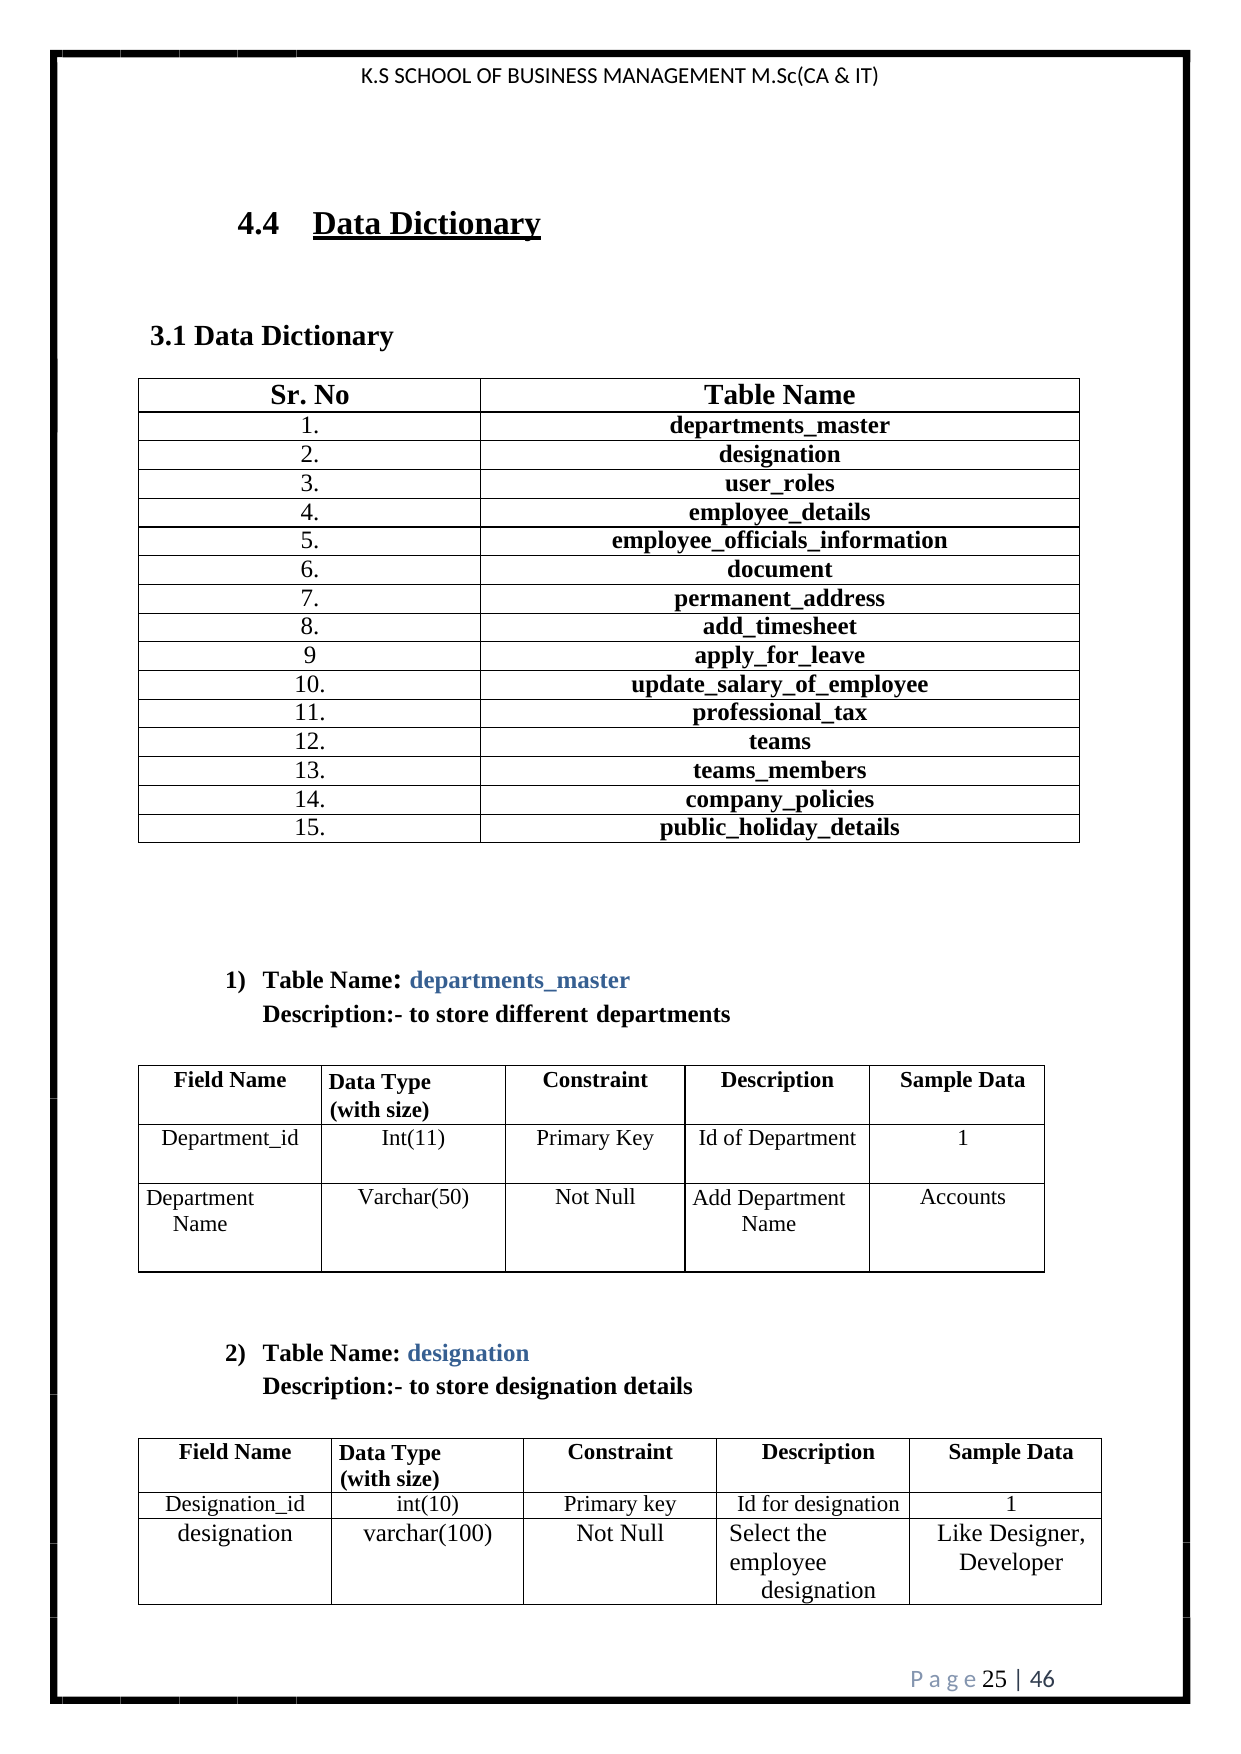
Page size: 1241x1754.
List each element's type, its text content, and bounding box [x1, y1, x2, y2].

list Table Name: departments_master Description:- to store different departments [225, 962, 731, 1028]
table_cell 10. [139, 671, 480, 698]
table_cell departments_master [481, 413, 1079, 440]
table_cell Id for designation [717, 1493, 909, 1518]
table_cell Primary key [524, 1493, 716, 1518]
table_cell public_holiday_details [481, 815, 1079, 842]
table_cell teams_members [481, 757, 1079, 785]
table_header Description [717, 1439, 909, 1492]
table_header Sr. No [139, 379, 480, 411]
table_cell Not Null [506, 1184, 684, 1271]
table_cell int(10) [332, 1493, 523, 1518]
table_cell 7. [139, 585, 480, 612]
table_cell Int(11) [322, 1125, 505, 1182]
table_cell Like Designer, Developer [910, 1519, 1101, 1604]
table_cell 11. [139, 700, 480, 727]
table_cell designation [481, 441, 1079, 469]
table_cell 6. [139, 556, 480, 584]
table_cell Department_id [139, 1125, 321, 1182]
table_cell 12. [139, 728, 480, 756]
table_header Description [686, 1066, 869, 1124]
table_cell 5. [139, 528, 480, 555]
table_cell 9 [139, 642, 480, 670]
table_cell varchar(100) [332, 1519, 523, 1604]
table_header Field Name [139, 1066, 321, 1124]
table_cell document [481, 556, 1079, 584]
table_header Table Name [481, 379, 1079, 411]
table_cell add_timesheet [481, 614, 1079, 641]
table_cell update_salary_of_employee [481, 671, 1079, 698]
list Data Dictionary [150, 318, 1213, 352]
table_cell Add Department Name [686, 1184, 869, 1271]
table_cell 15. [139, 815, 480, 842]
table_cell Accounts [870, 1184, 1044, 1271]
table_cell 1 [870, 1125, 1044, 1182]
table_cell 4. [139, 499, 480, 526]
list Table Name: designation [225, 1338, 1213, 1367]
text Description:- to store designation details [262, 1371, 1213, 1400]
table_cell Not Null [524, 1519, 716, 1604]
table_cell Designation_id [139, 1493, 331, 1518]
table_cell professional_tax [481, 700, 1079, 727]
table_cell teams [481, 728, 1079, 756]
table_cell 1. [139, 413, 480, 440]
table_cell Varchar(50) [322, 1184, 505, 1271]
table_header Data Type (with size) [322, 1066, 505, 1124]
table_header Constraint [524, 1439, 716, 1492]
table_header Sample Data [870, 1066, 1044, 1124]
table_header Field Name [139, 1439, 331, 1492]
table_cell 1 [910, 1493, 1101, 1518]
table_header Data Type (with size) [332, 1439, 523, 1492]
table_cell designation [139, 1519, 331, 1604]
table_header Constraint [506, 1066, 684, 1124]
list Data Dictionary [237, 203, 1213, 241]
table_cell employee_officials_information [481, 528, 1079, 555]
table_cell Department Name [139, 1184, 321, 1271]
table_header Sample Data [910, 1439, 1101, 1492]
table_cell apply_for_leave [481, 642, 1079, 670]
table_cell employee_details [481, 499, 1079, 526]
table_cell 8. [139, 614, 480, 641]
table_cell permanent_address [481, 585, 1079, 612]
table_cell 14. [139, 786, 480, 813]
table_cell 3. [139, 470, 480, 498]
table_cell 2. [139, 441, 480, 469]
table_cell 13. [139, 757, 480, 785]
table_cell Select the employee designation [717, 1519, 909, 1604]
table_cell Primary Key [506, 1125, 684, 1182]
table_cell Id of Department [686, 1125, 869, 1182]
table_cell user_roles [481, 470, 1079, 498]
table_cell company_policies [481, 786, 1079, 813]
